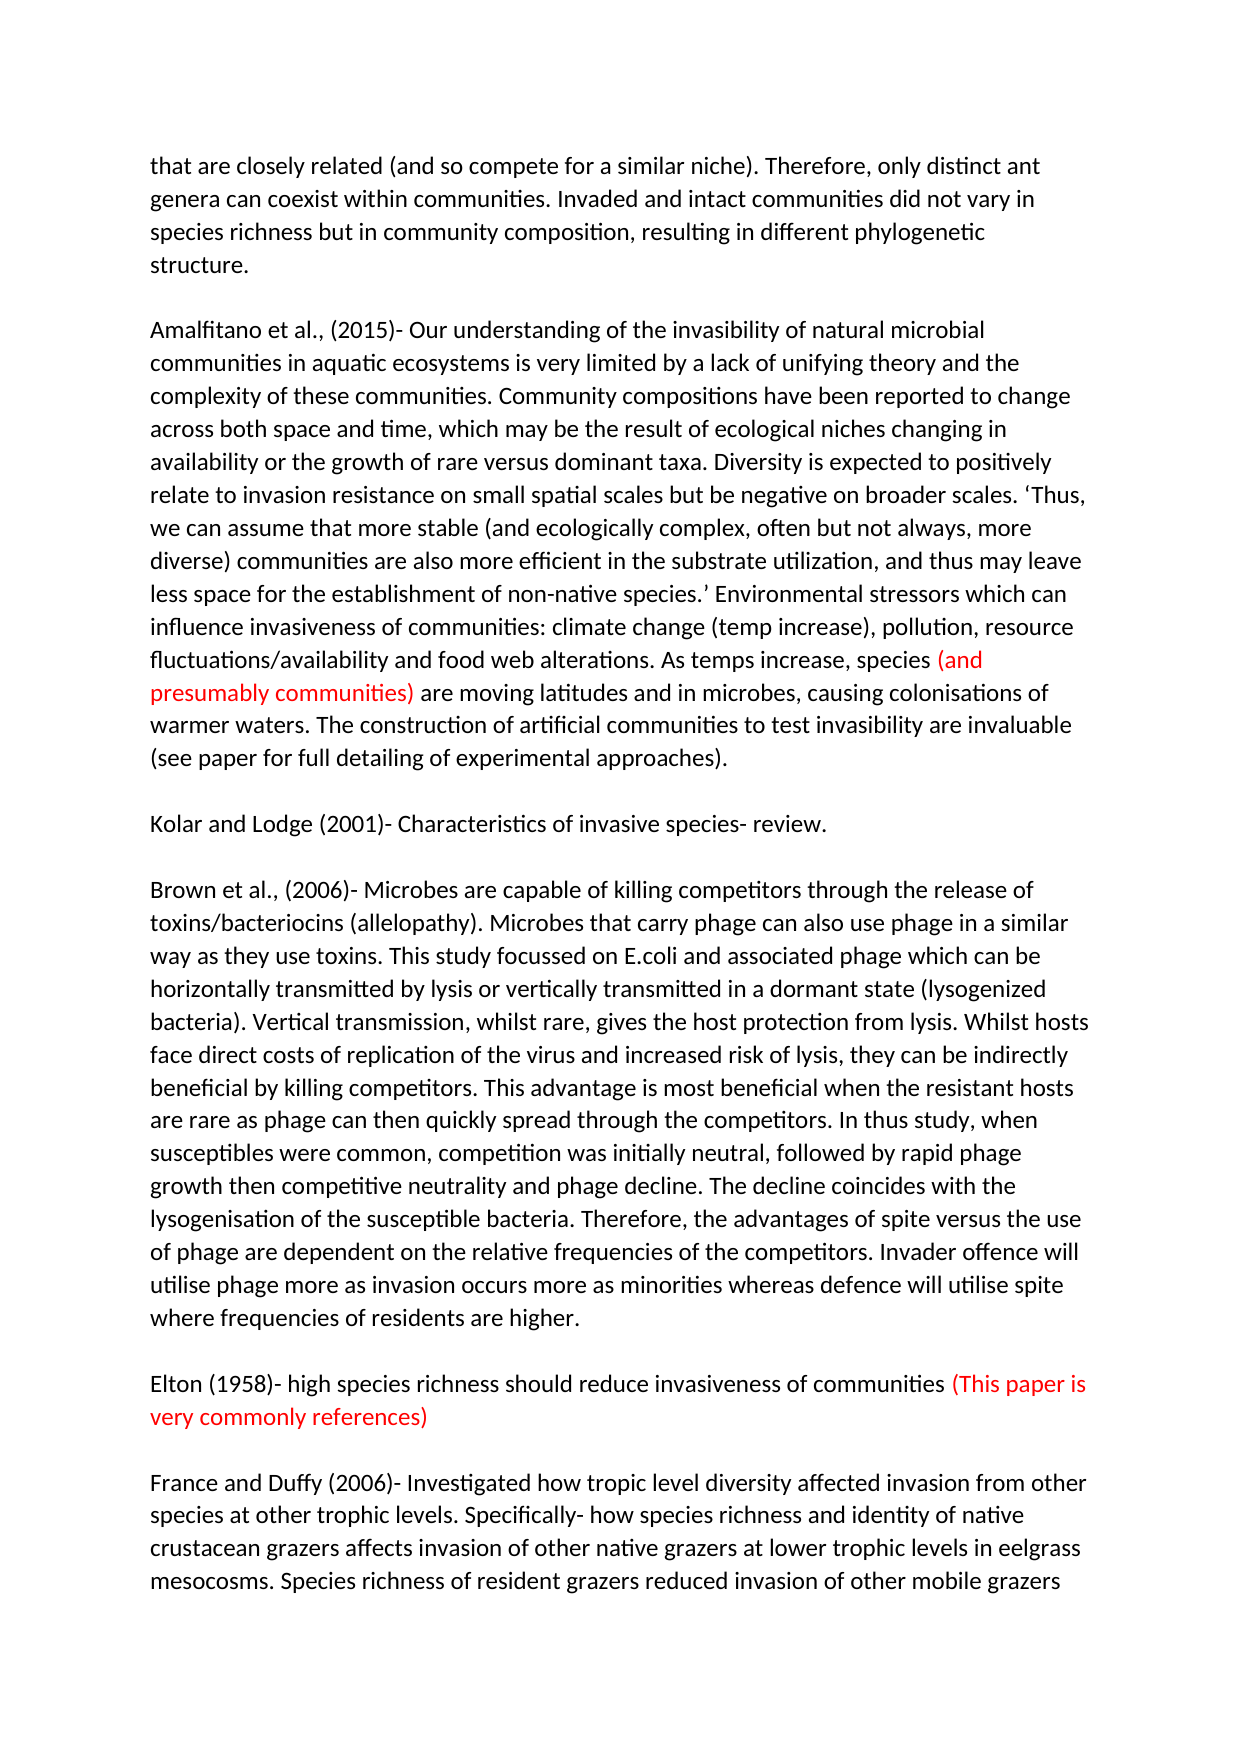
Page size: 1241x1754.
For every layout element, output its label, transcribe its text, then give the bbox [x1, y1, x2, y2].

text Kolar and Lodge (2001)- Characteristics of invasive species- review. [150, 808, 1090, 839]
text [150, 1467, 1090, 1596]
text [150, 150, 1090, 279]
text Amalfitano et al., (2015)- Our understanding of the invasibility of natural microbial communities in aquatic ecosystems is very limited by a lack of unifying theory and the complexity of these communities. Community compositions have been reported to change across both space and time, which may be the result of ecological niches changing in availability or the growth of rare versus dominant taxa. Diversity is expected to positively relate to invasion resistance on small spatial scales but be negative on broader scales. ‘Thus, we can assume that more stable (and ecologically complex, often but not always, more diverse) communities are also more efficient in the substrate utilization, and thus may leave less space for the establishment of non-native species.’ Environmental stressors which can influence invasiveness of communities: climate change (temp increase), pollution, resource fluctuations/availability and food web alterations. As temps increase, species (and presumably communities) are moving latitudes and in microbes, causing colonisations of warmer waters. The construction of artificial communities to test invasibility are invaluable (see paper for full detailing of experimental approaches). [150, 314, 1090, 773]
text Brown et al., (2006)- Microbes are capable of killing competitors through the release of toxins/bacteriocins (allelopathy). Microbes that carry phage can also use phage in a similar way as they use toxins. This study focussed on E.coli and associated phage which can be horizontally transmitted by lysis or vertically transmitted in a dormant state (lysogenized bacteria). Vertical transmission, whilst rare, gives the host protection from lysis. Whilst hosts face direct costs of replication of the virus and increased risk of lysis, they can be indirectly beneficial by killing competitors. This advantage is most beneficial when the resistant hosts are rare as phage can then quickly spread through the competitors. In thus study, when susceptibles were common, competition was initially neutral, followed by rapid phage growth then competitive neutrality and phage decline. The decline coincides with the lysogenisation of the susceptible bacteria. Therefore, the advantages of spite versus the use of phage are dependent on the relative frequencies of the competitors. Invader offence will utilise phage more as invasion occurs more as minorities whereas defence will utilise spite where frequencies of residents are higher. [150, 874, 1090, 1333]
text Elton (1958)- high species richness should reduce invasiveness of communities (This paper is very commonly references) [150, 1368, 1090, 1431]
